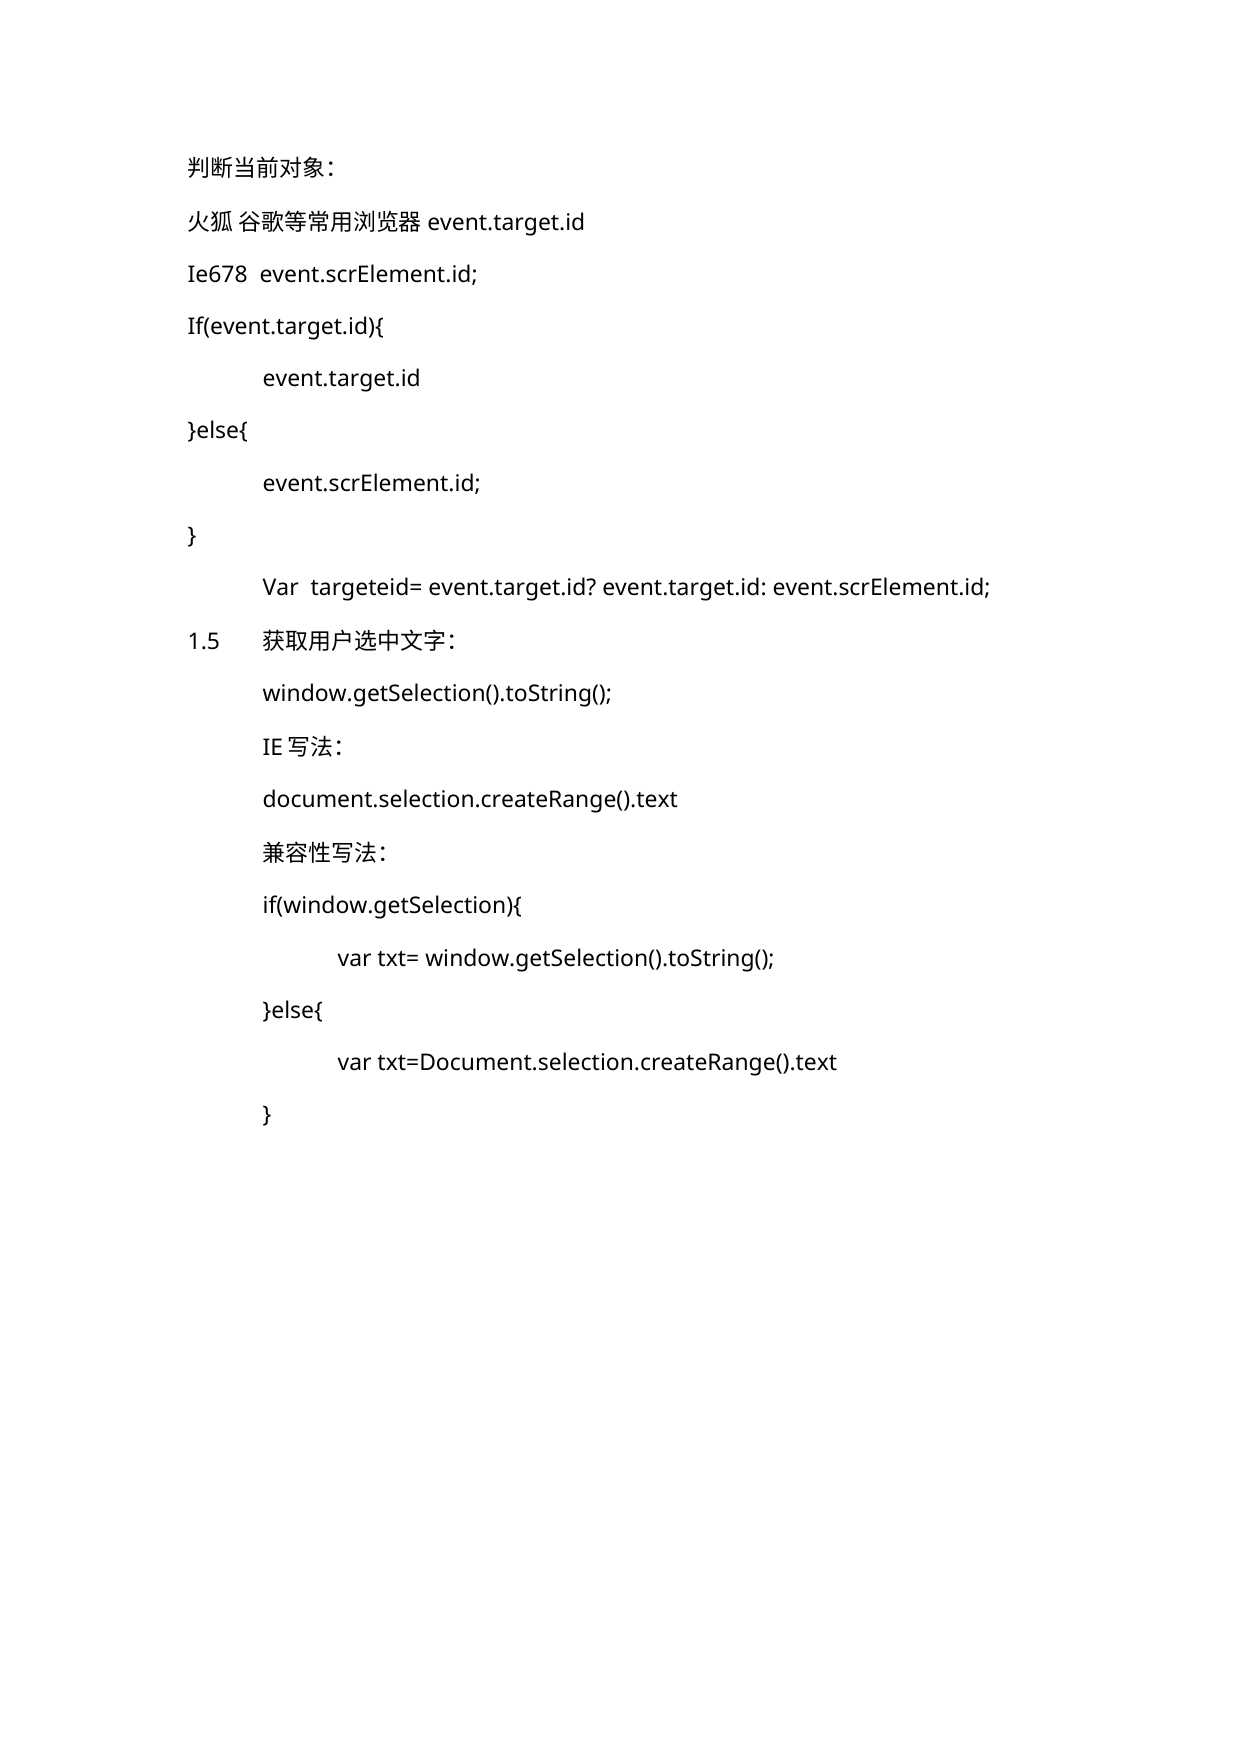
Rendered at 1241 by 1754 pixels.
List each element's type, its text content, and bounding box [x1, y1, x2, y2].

text 火狐 谷歌等常用浏览器 event.target.id [187, 204, 1053, 237]
list var txt=Document.selection.createRange().text [262, 1046, 1053, 1077]
list if(window.getSelection){ [262, 889, 1053, 921]
text event.target.id [187, 362, 1053, 394]
text } [187, 519, 1053, 550]
list var txt= window.getSelection().toString(); [262, 941, 1053, 973]
list 兼容性写法： [262, 835, 1053, 868]
list 获取用户选中文字： [187, 623, 1053, 656]
list document.selection.createRange().text [262, 783, 1053, 814]
text Var targeteid= event.target.id? event.target.id: event.scrElement.id; [187, 571, 1053, 602]
text event.scrElement.id; [187, 467, 1053, 498]
text }else{ [187, 414, 1053, 446]
text If(event.target.id){ [187, 310, 1053, 342]
text 判断当前对象： [187, 150, 1053, 183]
list window.getSelection().toString(); [262, 677, 1053, 708]
text Ie678 event.scrElement.id; [187, 258, 1053, 289]
list } [262, 1098, 1053, 1129]
list }else{ [262, 993, 1053, 1025]
list IE写法： [262, 729, 1053, 762]
